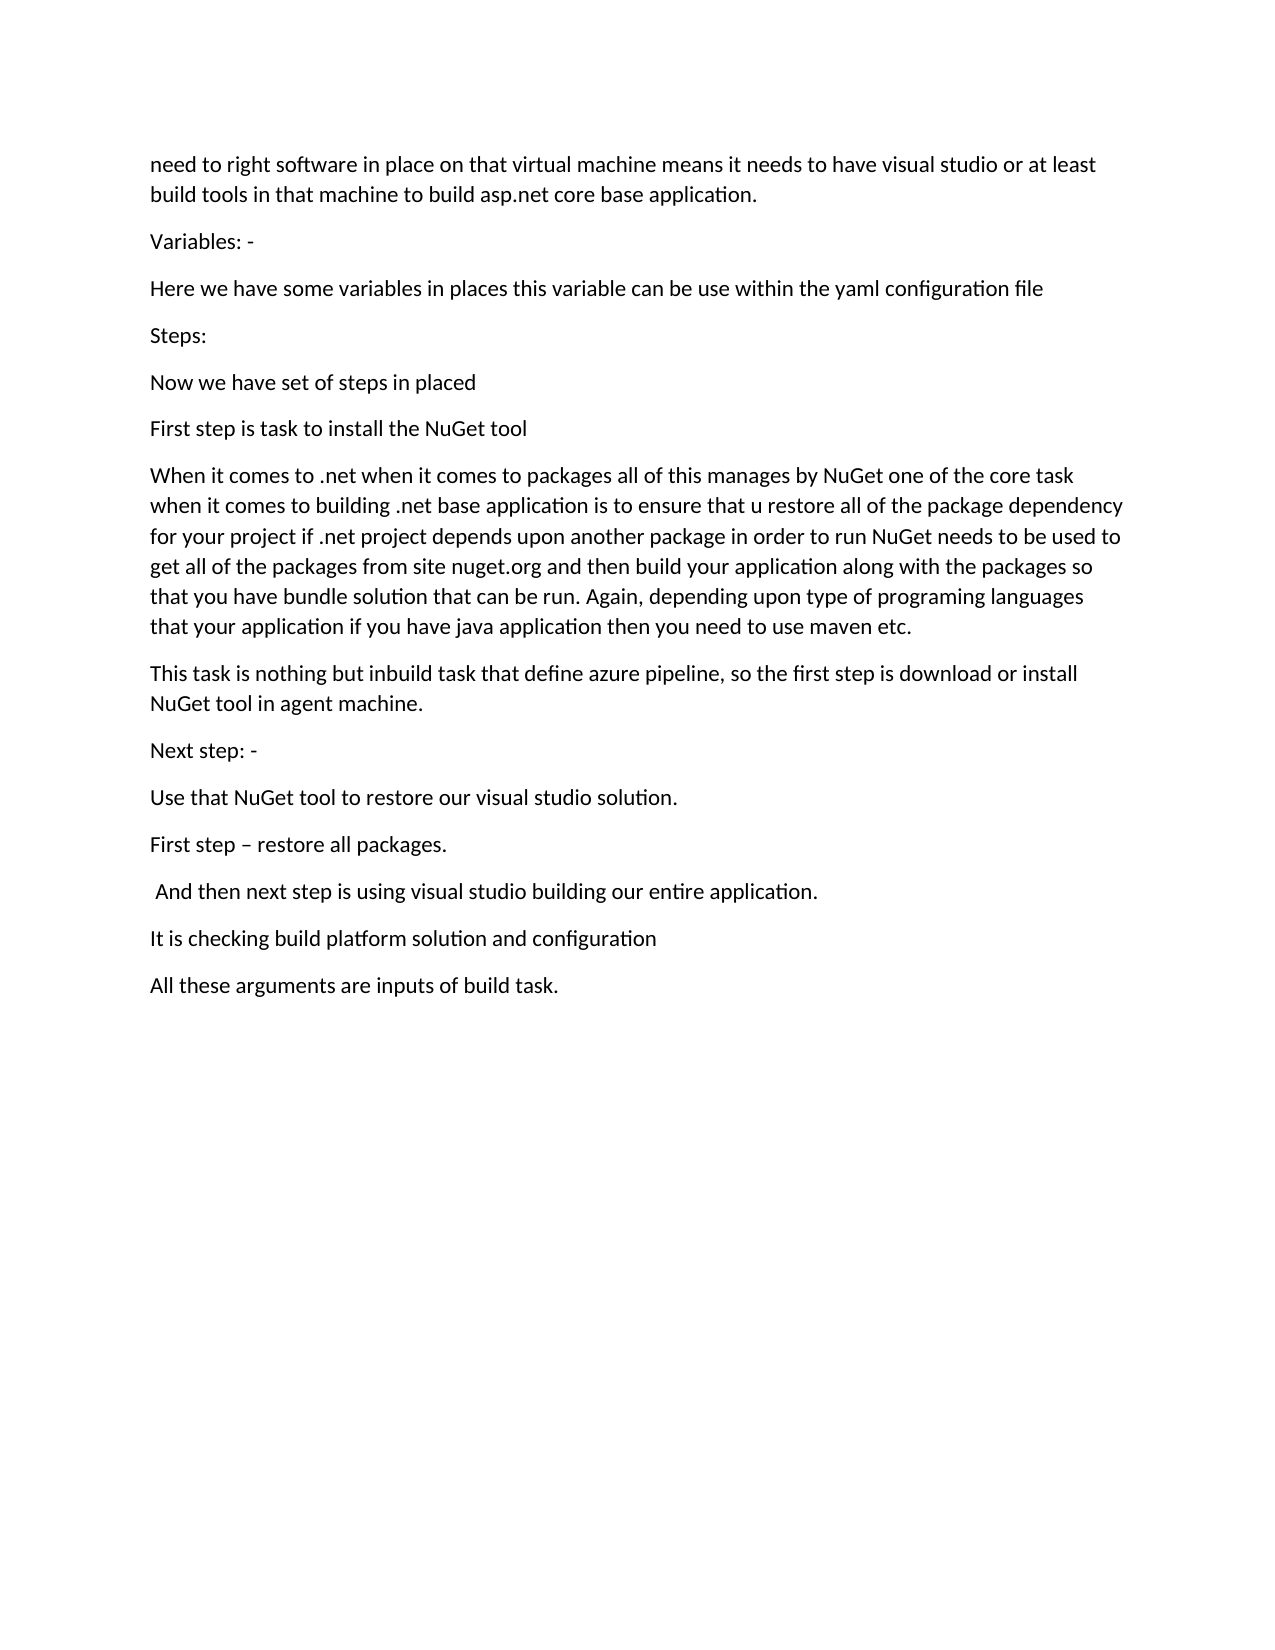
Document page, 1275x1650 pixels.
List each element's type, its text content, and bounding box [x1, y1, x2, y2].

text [150, 150, 1125, 208]
text Use that NuGet tool to restore our visual studio solution. [150, 783, 1125, 811]
text Here we have some variables in places this variable can be use within the yaml configuration file [150, 274, 1125, 302]
text Variables: - [150, 227, 1125, 255]
text First step – restore all packages. [150, 830, 1125, 858]
text Now we have set of steps in placed [150, 368, 1125, 396]
text All these arguments are inputs of build task. [150, 971, 1125, 999]
text And then next step is using visual studio building our entire application. [150, 877, 1125, 905]
text It is checking build platform solution and configuration [150, 924, 1125, 952]
text When it comes to .net when it comes to packages all of this manages by NuGet one of the core task when it comes to building .net base application is to ensure that u restore all of the package dependency for your project if .net project depends upon another package in order to run NuGet needs to be used to get all of the packages from site nuget.org and then build your application along with the packages so that you have bundle solution that can be run. Again, depending upon type of programing languages that your application if you have java application then you need to use maven etc. [150, 461, 1125, 641]
text First step is task to install the NuGet tool [150, 414, 1125, 443]
text Next step: - [150, 736, 1125, 764]
text Steps: [150, 321, 1125, 349]
text This task is nothing but inbuild task that define azure pipeline, so the first step is download or install NuGet tool in agent machine. [150, 659, 1125, 718]
